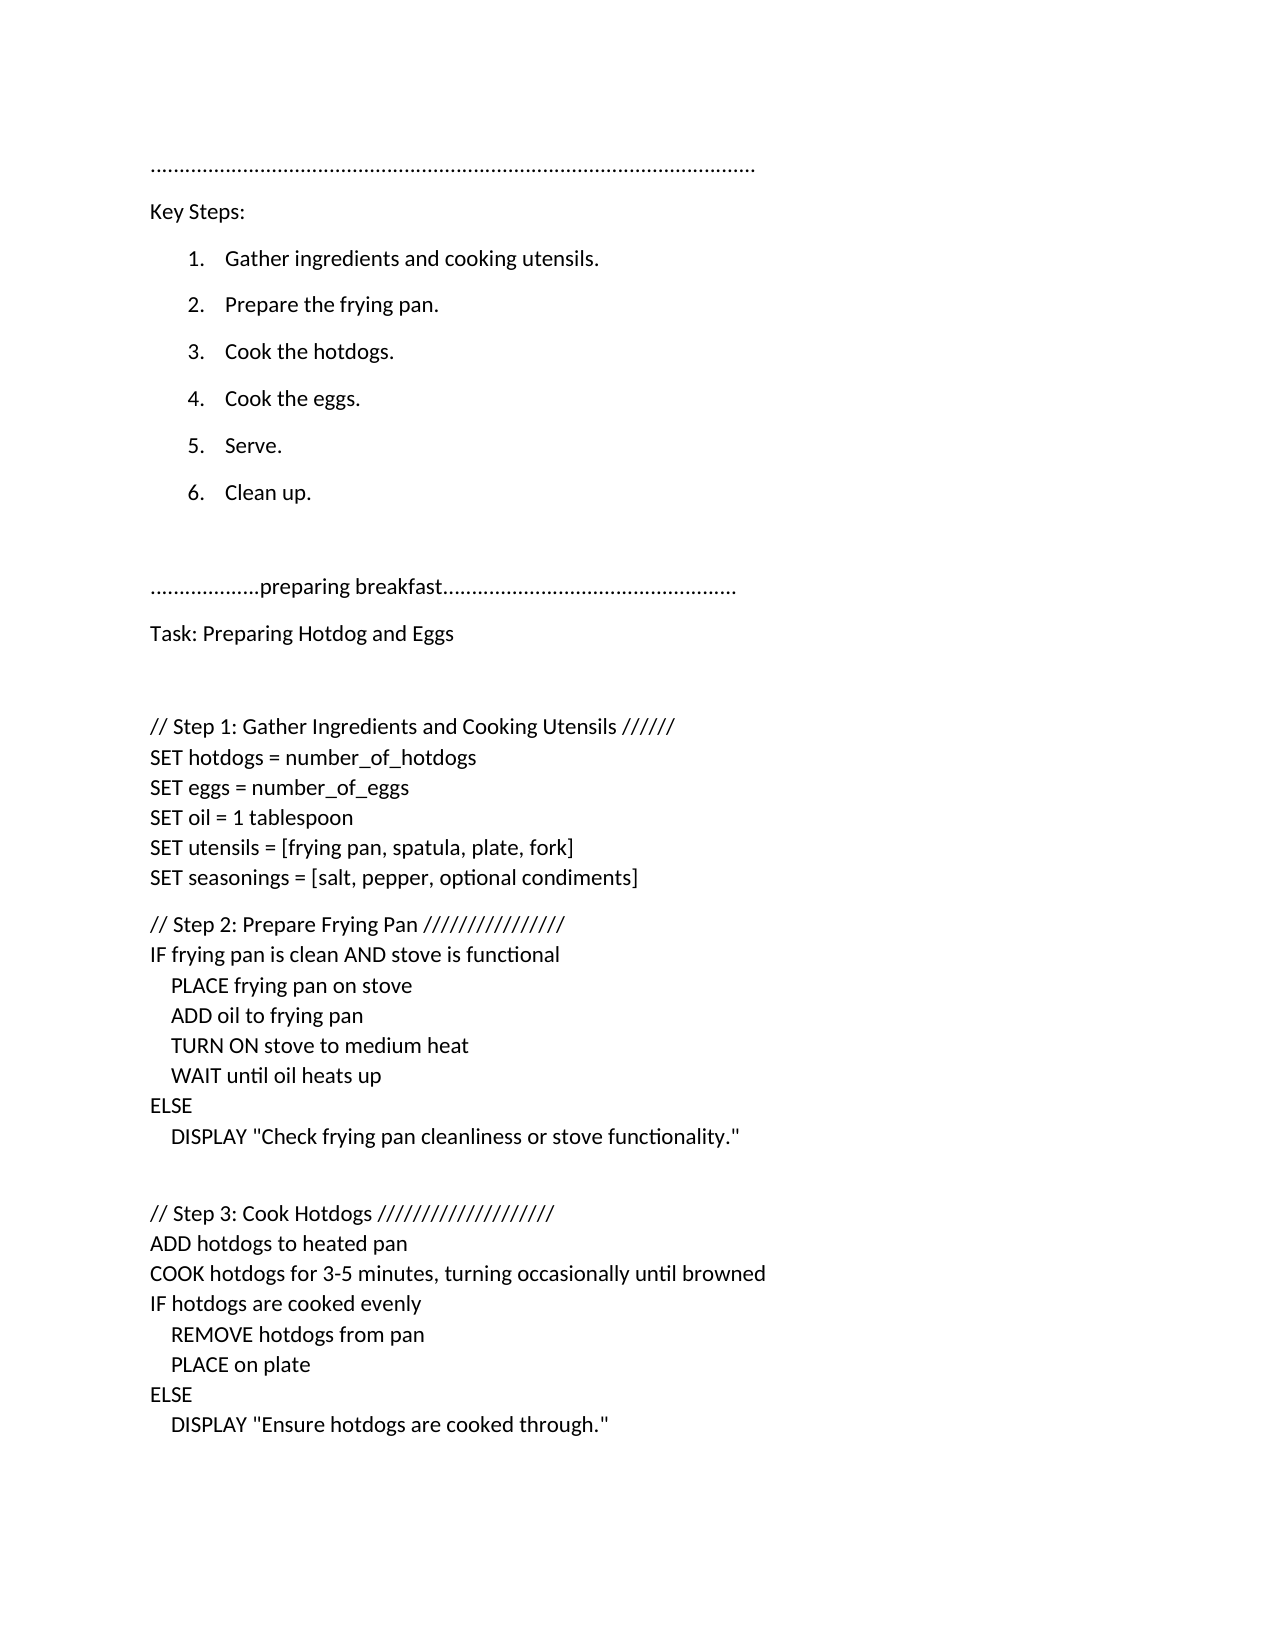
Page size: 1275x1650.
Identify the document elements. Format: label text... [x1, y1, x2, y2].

text Key Steps: [150, 197, 1125, 225]
list Cook the eggs. [187, 384, 1125, 412]
text // Step 2: Prepare Frying Pan //////////////// IF frying pan is clean AND stove is functional PLACE frying pan on stove ADD oil to frying pan TURN ON stove to medium heat WAIT until oil heats up ELSE DISPLAY "Check frying pan cleanliness or stove functionality." [150, 910, 1125, 1180]
text ......................................................................................................... [150, 150, 1125, 178]
text ...................preparing breakfast................................................... [150, 572, 1125, 600]
text // Step 1: Gather Ingredients and Cooking Utensils ////// SET hotdogs = number_of_hotdogs SET eggs = number_of_eggs SET oil = 1 tablespoon SET utensils = [frying pan, spatula, plate, fork] SET seasonings = [salt, pepper, optional condiments] [150, 712, 1125, 892]
text // Step 3: Cook Hotdogs //////////////////// ADD hotdogs to heated pan COOK hotdogs for 3-5 minutes, turning occasionally until browned IF hotdogs are cooked evenly REMOVE hotdogs from pan PLACE on plate ELSE DISPLAY "Ensure hotdogs are cooked through." [150, 1199, 1125, 1469]
list Serve. [187, 431, 1125, 459]
list Gather ingredients and cooking utensils. [187, 244, 1125, 272]
text Task: Preparing Hotdog and Eggs [150, 619, 1125, 647]
list Cook the hotdogs. [187, 337, 1125, 366]
list Clean up. [187, 478, 1125, 506]
list Prepare the frying pan. [187, 291, 1125, 319]
